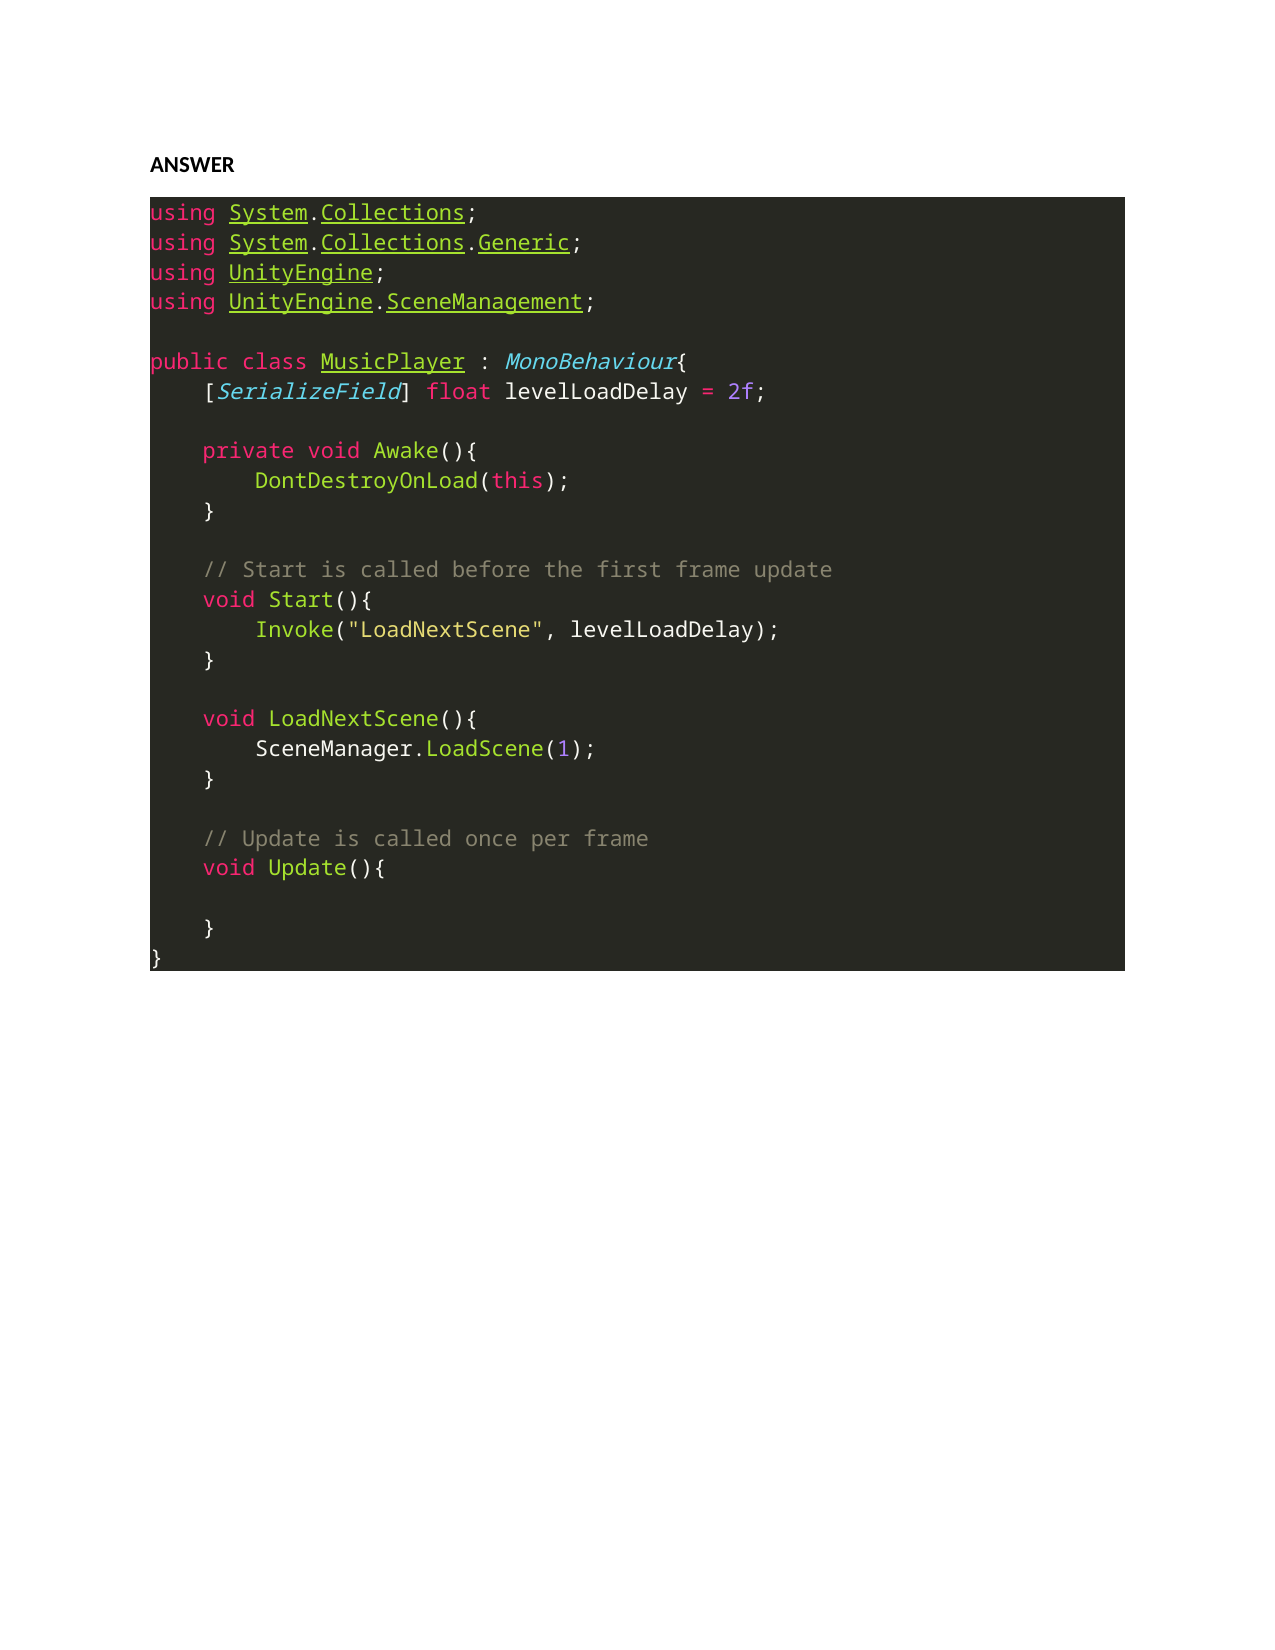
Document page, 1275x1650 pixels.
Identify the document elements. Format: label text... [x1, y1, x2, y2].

text // Update is called once per frame [150, 822, 1125, 852]
text using UnityEngine; [150, 256, 1125, 286]
text private void Awake(){ [150, 435, 1125, 465]
text } [150, 644, 1125, 673]
text void Update(){ [150, 852, 1125, 882]
text // Start is called before the first frame update [150, 554, 1125, 584]
text } [150, 912, 1125, 942]
text using System.Collections; [150, 197, 1125, 227]
text SceneManager.LoadScene(1); [150, 733, 1125, 763]
text using System.Collections.Generic; [150, 227, 1125, 256]
text } [150, 763, 1125, 793]
text void Start(){ [150, 584, 1125, 614]
text DontDestroyOnLoad(this); [150, 465, 1125, 495]
text } [150, 495, 1125, 524]
text void LoadNextScene(){ [150, 703, 1125, 733]
text ANSWER [150, 150, 1125, 178]
text [SerializeField] float levelLoadDelay = 2f; [150, 376, 1125, 405]
text } [150, 942, 1125, 971]
text public class MusicPlayer : MonoBehaviour{ [150, 346, 1125, 376]
text Invoke("LoadNextScene", levelLoadDelay); [150, 614, 1125, 644]
text using UnityEngine.SceneManagement; [150, 286, 1125, 316]
